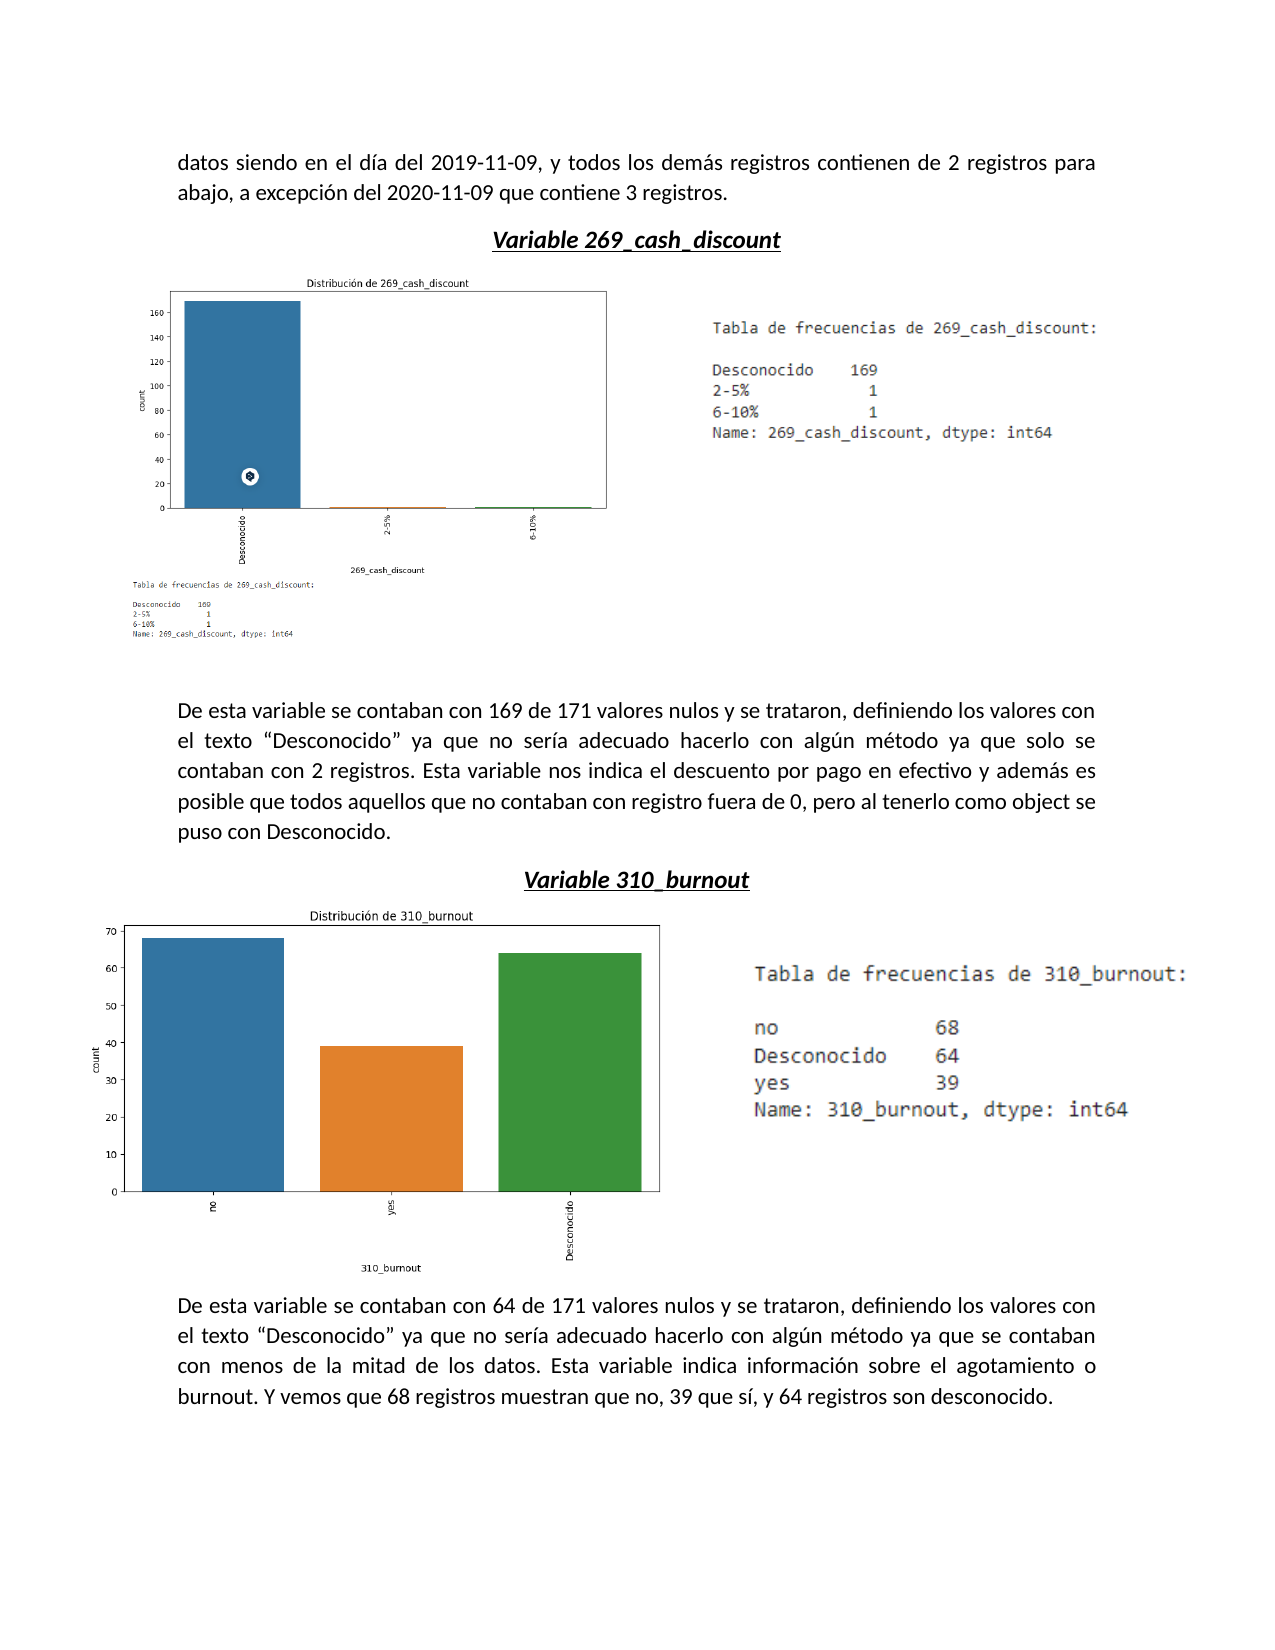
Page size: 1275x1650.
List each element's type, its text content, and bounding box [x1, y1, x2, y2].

picture [87, 900, 666, 1274]
text Variable 310_burnout [177, 864, 1098, 894]
text De esta variable se contaban con 169 de 171 valores nulos y se trataron, definiendo los valores con el texto “Desconocido” ya que no sería adecuado hacerlo con algún método ya que solo se contaban con 2 registros. Esta variable nos indica el descuento por pago en efectivo y además es posible que todos aquellos que no contaban con registro fuera de 0, pero al tenerlo como object se puso con Desconocido. [177, 696, 1098, 845]
picture [703, 314, 1098, 444]
text De esta variable se contaban con 64 de 171 valores nulos y se trataron, definiendo los valores con el texto “Desconocido” ya que no sería adecuado hacerlo con algún método ya que se contaban con menos de la mitad de los datos. Esta variable indica información sobre el agotamiento o burnout. Y vemos que 68 registros muestran que no, 39 que sí, y 64 registros son desconocido. [177, 1291, 1098, 1410]
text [177, 148, 1098, 206]
picture [745, 956, 1190, 1123]
text Variable 269_cash_discount [177, 225, 1098, 255]
picture [128, 276, 613, 640]
